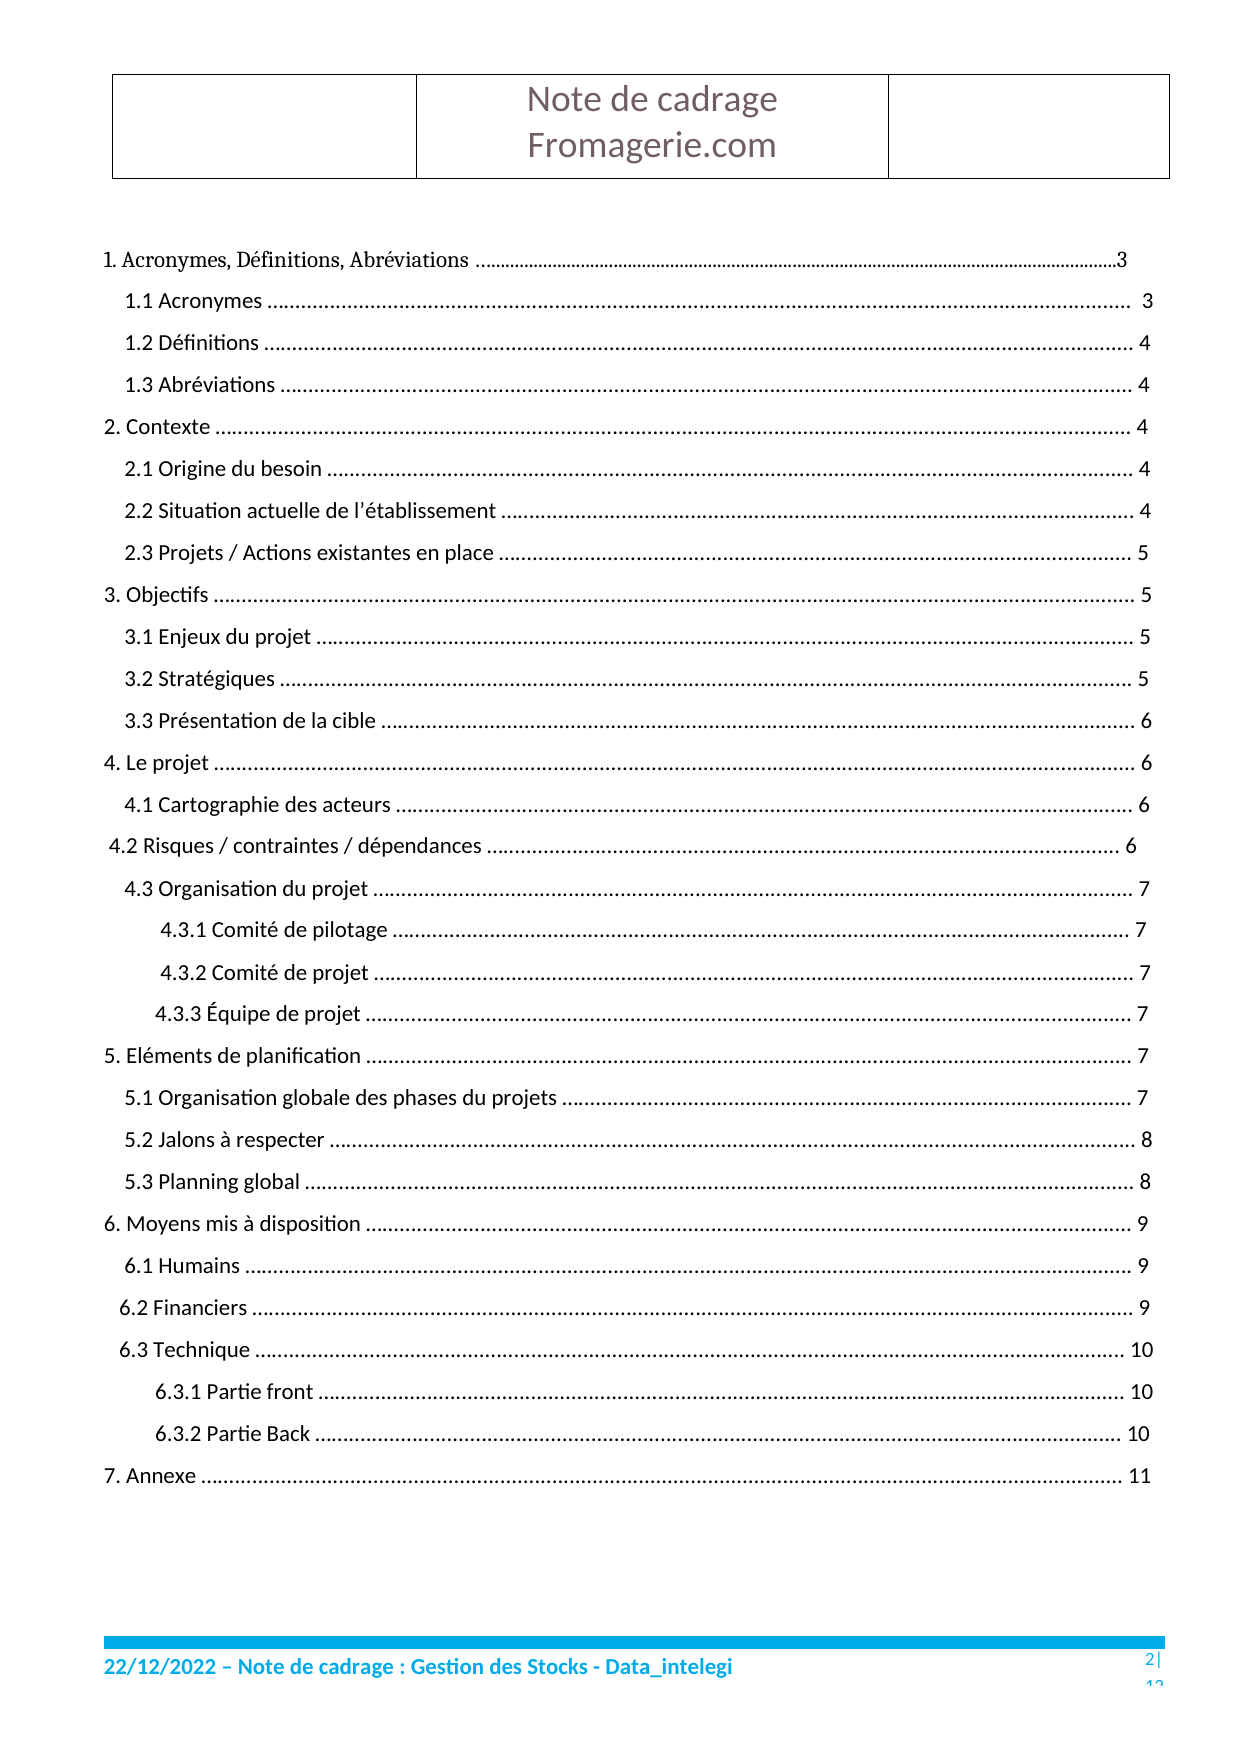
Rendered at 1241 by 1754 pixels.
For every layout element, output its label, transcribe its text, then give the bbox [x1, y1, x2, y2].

text 2.2 Situation actuelle de l’établissement …........................................................................................................... 4 [103, 496, 1165, 524]
text 2.1 Origine du besoin …......................................................................................................................................... 4 [103, 454, 1165, 482]
text 1. Acronymes, Définitions, Abréviations ….....................................................................................................................................3 [103, 246, 1165, 273]
text 2. Contexte …............................................................................................................................................................ 4 [103, 412, 1165, 440]
text 4. Le projet …............................................................................................................................................................. 6 [103, 748, 1165, 776]
text 4.3 Organisation du projet …................................................................................................................................. 7 [103, 874, 1165, 902]
text 3. Objectifs …............................................................................................................................................................. 5 [103, 580, 1165, 608]
text 6.3.2 Partie Back …......................................................................................................................................... 10 [103, 1419, 1165, 1447]
text 6.2 Financiers …...................................................................................................................................................... 9 [103, 1293, 1165, 1321]
text 6. Moyens mis à disposition ….................................................................................................................................. 9 [103, 1209, 1165, 1237]
text 6.1 Humains …....................................................................................................................................................... 9 [103, 1251, 1165, 1279]
text 5. Eléments de planification ….................................................................................................................................. 7 [103, 1042, 1165, 1069]
text 4.3.1 Comité de pilotage …............................................................................................................................. 7 [103, 916, 1165, 944]
text 3.2 Stratégiques …................................................................................................................................................. 5 [103, 664, 1165, 692]
text 1.2 Définitions ….................................................................................................................................................... 4 [103, 328, 1165, 356]
text 5.3 Planning global …............................................................................................................................................. 8 [103, 1167, 1165, 1196]
text 1.1 Acronymes …................................................................................................................................................... 3 [103, 286, 1165, 314]
text 6.3.1 Partie front …......................................................................................................................................... 10 [103, 1377, 1165, 1405]
text 4.3.2 Comité de projet …................................................................................................................................. 7 [103, 958, 1165, 986]
text 5.2 Jalons à respecter …......................................................................................................................................... 8 [103, 1126, 1165, 1153]
text 5.1 Organisation globale des phases du projets …................................................................................................ 7 [103, 1083, 1165, 1112]
text 4.2 Risques / contraintes / dépendances …........................................................................................................... 6 [103, 832, 1165, 860]
text 7. Annexe …............................................................................................................................................................. 11 [103, 1461, 1165, 1489]
text 4.1 Cartographie des acteurs …............................................................................................................................. 6 [103, 790, 1165, 818]
text 2.3 Projets / Actions existantes en place …........................................................................................................... 5 [103, 538, 1165, 566]
text 6.3 Technique ….................................................................................................................................................... 10 [103, 1335, 1165, 1363]
text 1.3 Abréviations …................................................................................................................................................. 4 [103, 370, 1165, 398]
text 3.3 Présentation de la cible …................................................................................................................................ 6 [103, 706, 1165, 734]
text 4.3.3 Équipe de projet ….................................................................................................................................. 7 [103, 999, 1165, 1028]
text 3.1 Enjeux du projet …........................................................................................................................................... 5 [103, 622, 1165, 650]
